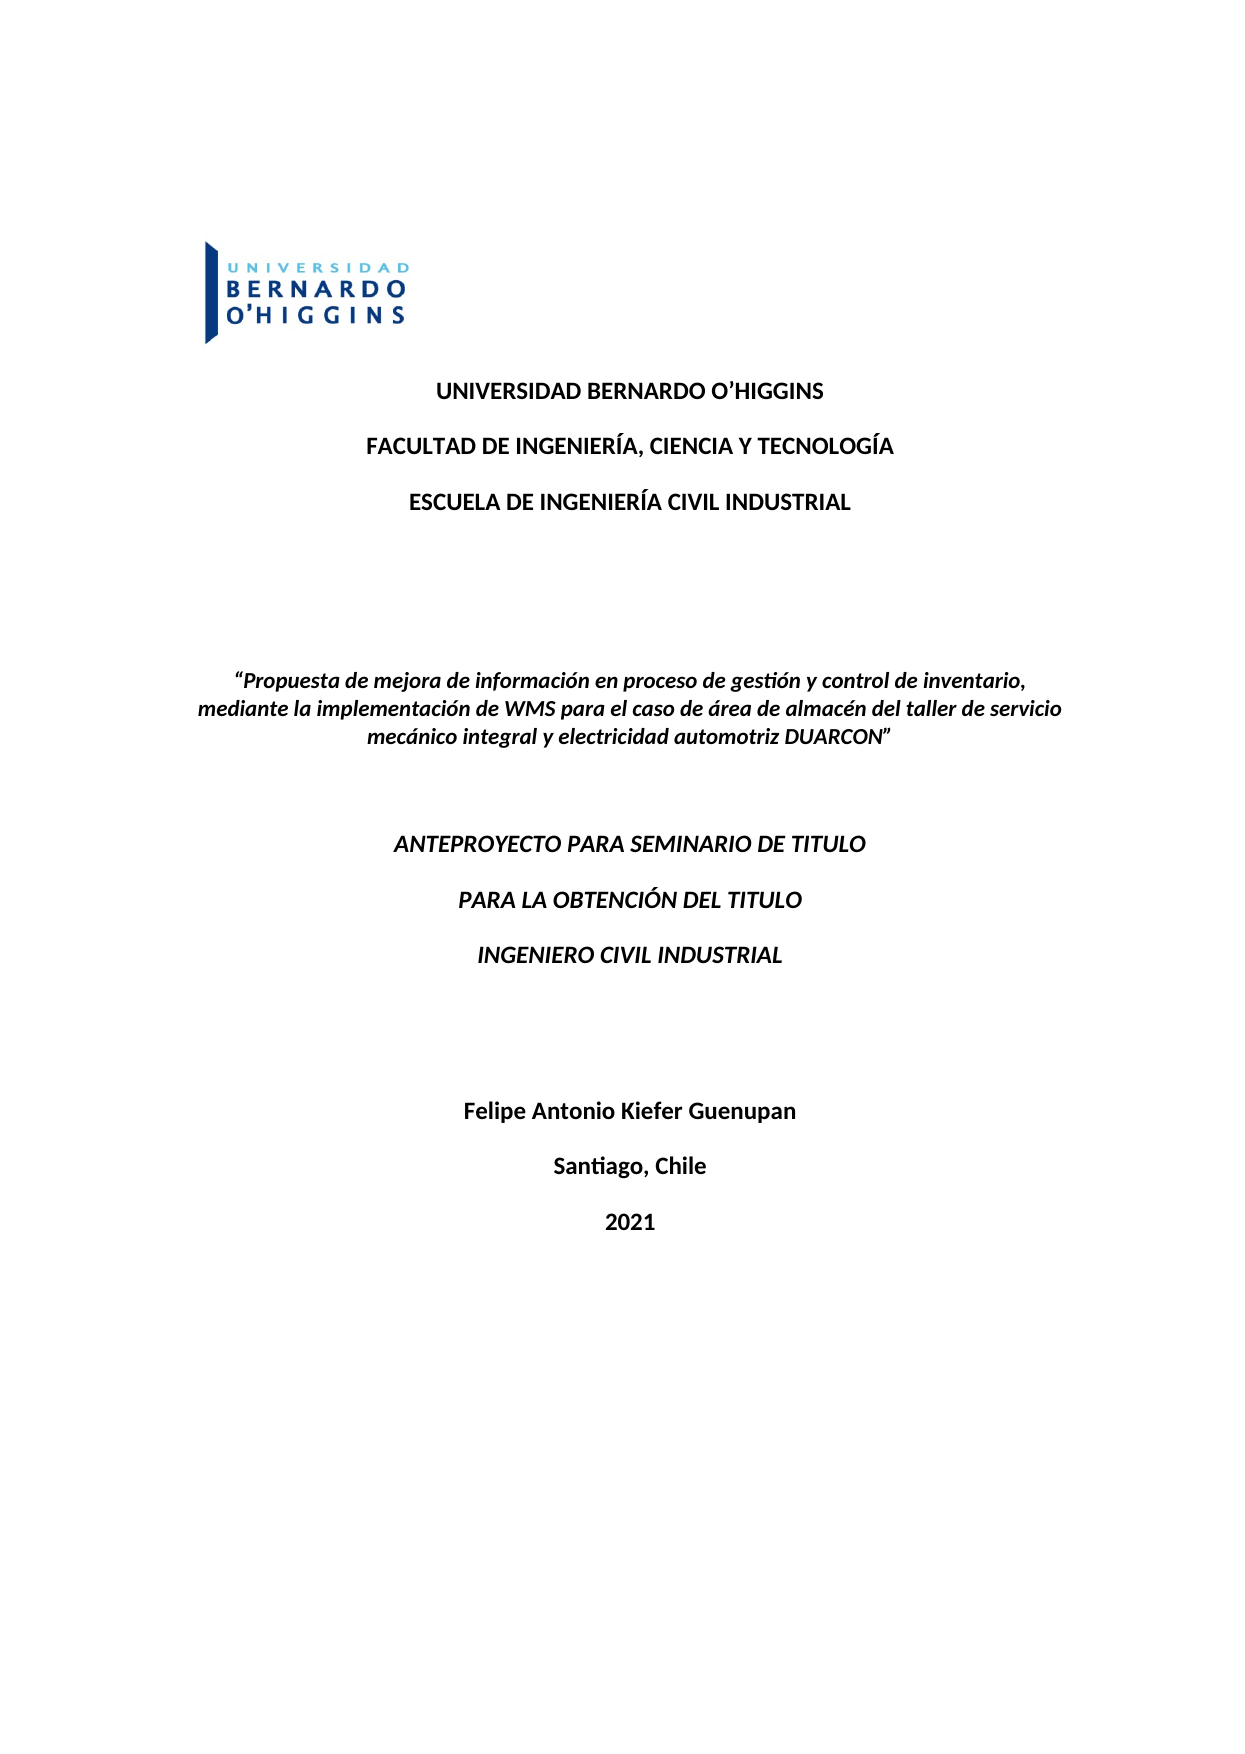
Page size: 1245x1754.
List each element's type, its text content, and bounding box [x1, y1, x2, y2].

subtitle FACULTAD DE INGENIERÍA, CIENCIA Y TECNOLOGÍA [192, 431, 1068, 461]
subtitle Santiago, Chile [192, 1150, 1068, 1181]
picture [192, 232, 428, 350]
subtitle INGENIERO CIVIL INDUSTRIAL [192, 939, 1068, 970]
subtitle ESCUELA DE INGENIERÍA CIVIL INDUSTRIAL [192, 486, 1068, 517]
subtitle UNIVERSIDAD BERNARDO O’HIGGINS [192, 375, 1068, 406]
subtitle PARA LA OBTENCIÓN DEL TITULO [192, 884, 1068, 914]
subtitle 2021 [192, 1206, 1068, 1236]
title “Propuesta de mejora de información en proceso de gestión y control de inventario, mediante la implementación de WMS para el caso de área de almacén del taller de servicio mecánico integral y electricidad automotriz DUARCON” [192, 666, 1068, 750]
subtitle Felipe Antonio Kiefer Guenupan [192, 1095, 1068, 1125]
subtitle ANTEPROYECTO PARA SEMINARIO DE TITULO [192, 828, 1068, 859]
